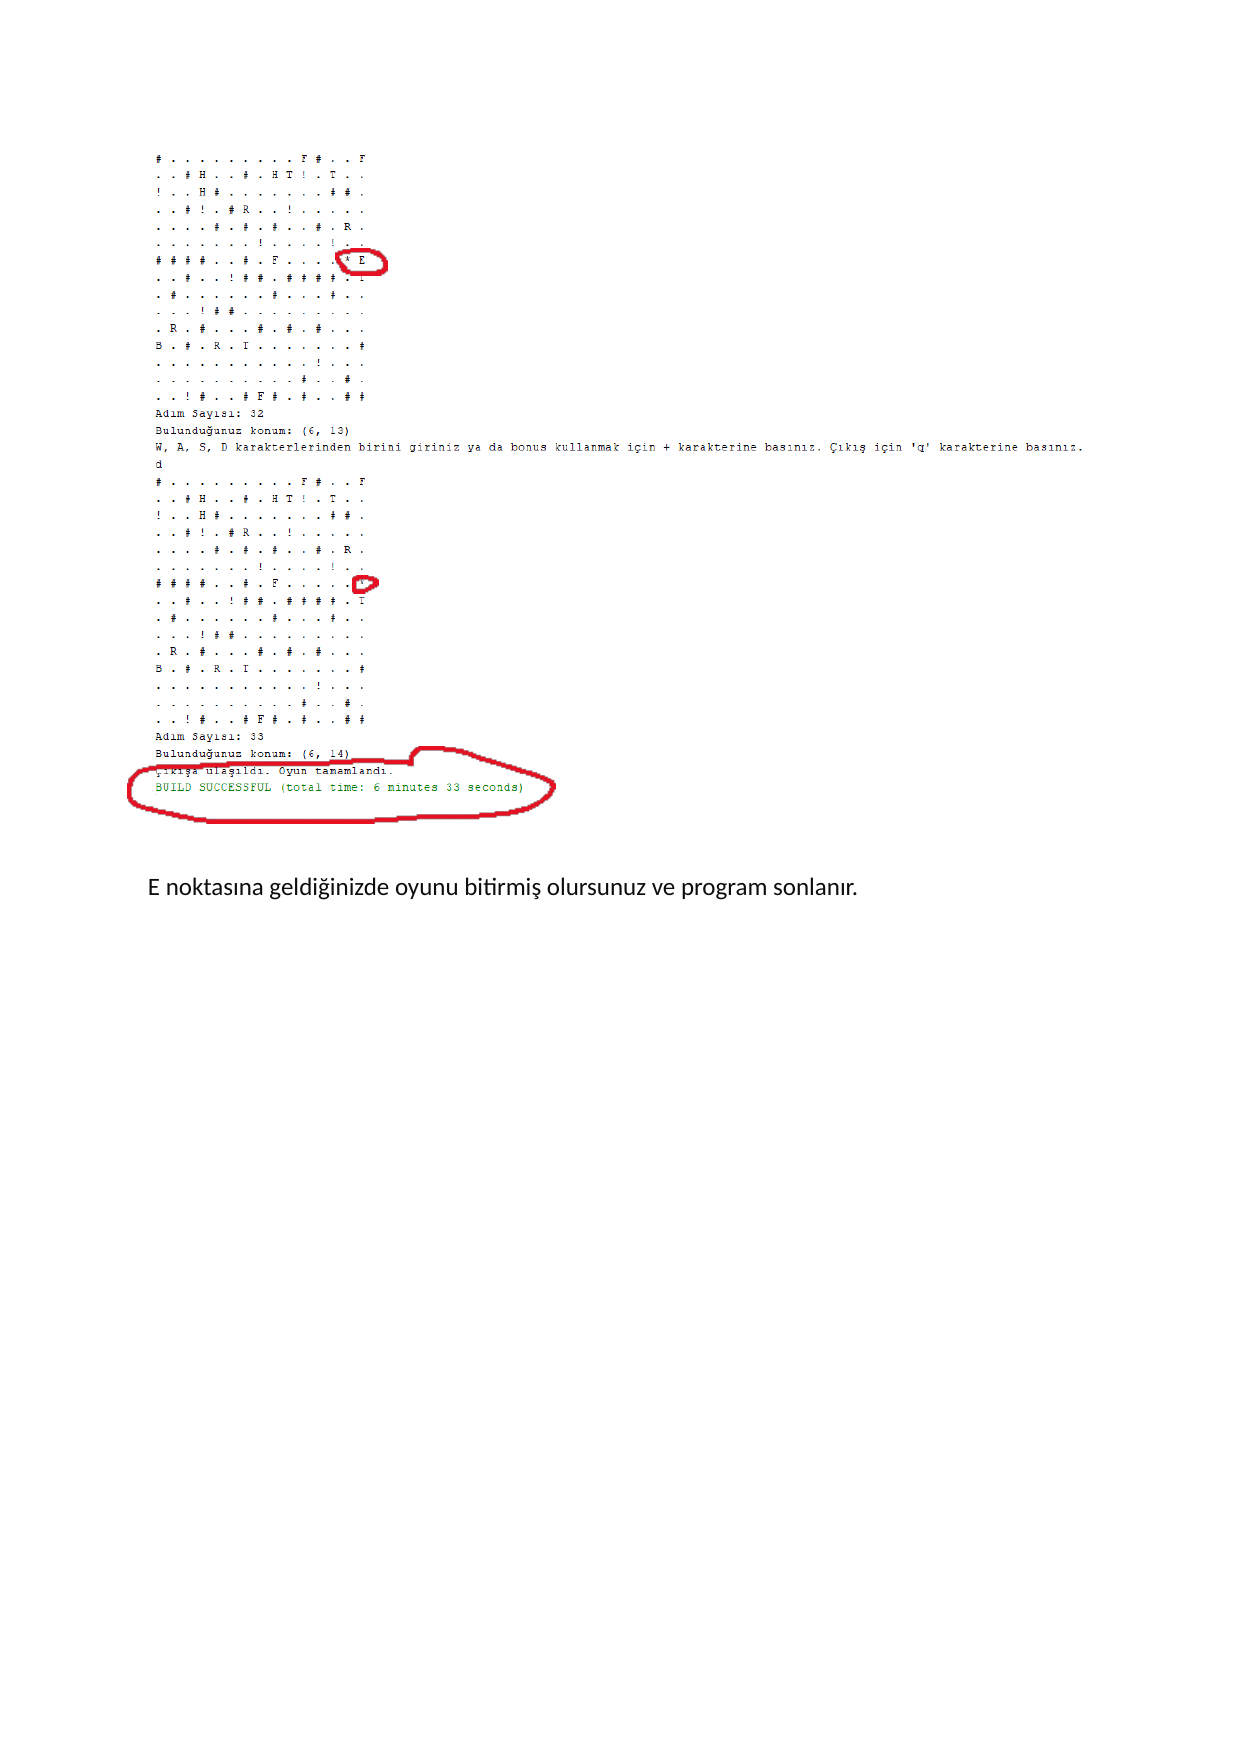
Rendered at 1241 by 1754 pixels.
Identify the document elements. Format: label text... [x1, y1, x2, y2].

text E noktasına geldiğinizde oyunu bitirmiş olursunuz ve program sonlanır. [148, 871, 1093, 902]
picture [127, 147, 1093, 824]
